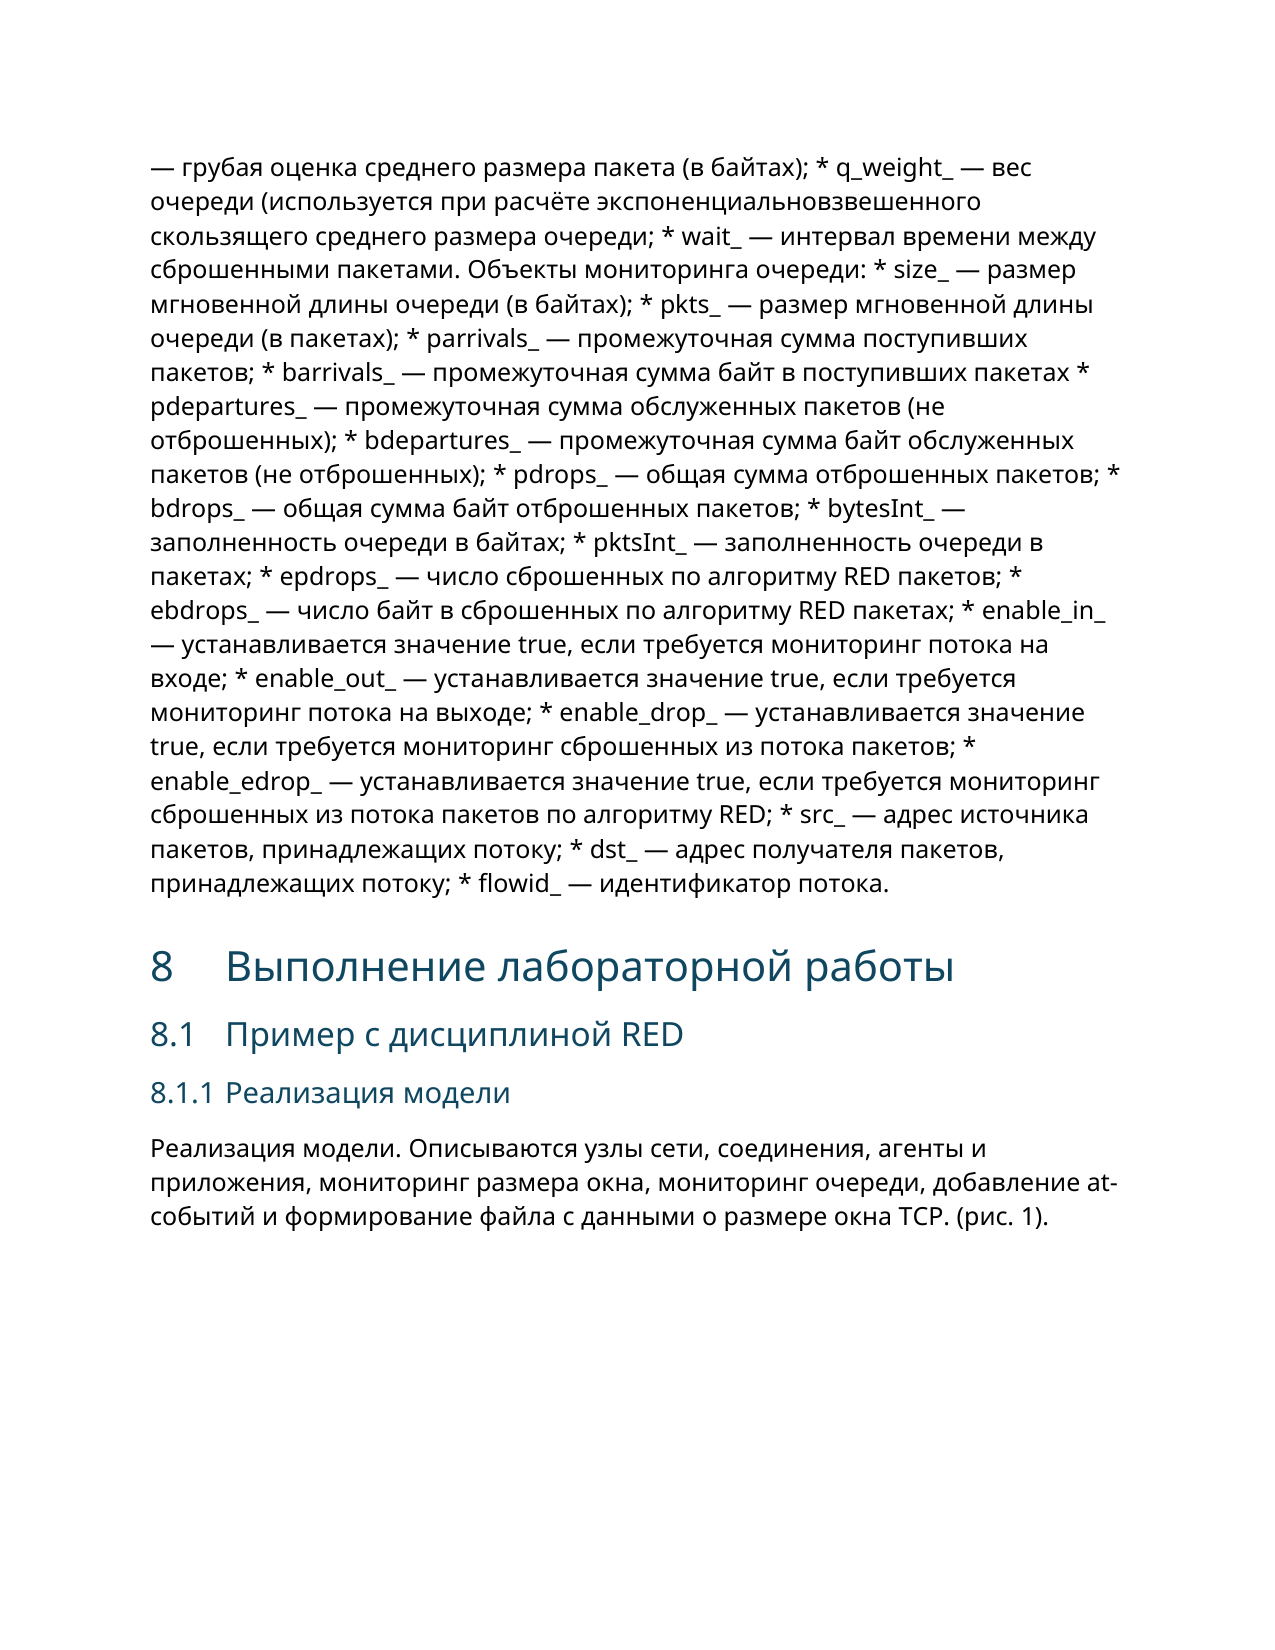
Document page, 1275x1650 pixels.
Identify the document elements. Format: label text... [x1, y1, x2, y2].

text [150, 150, 1125, 899]
subtitle 8.1.1 Реализация модели [150, 1072, 1125, 1112]
subtitle 8.1 Пример с дисциплиной RED [150, 1010, 1125, 1056]
text Реализация модели. Описываются узлы сети, соединения, агенты и приложения, мониторинг размера окна, мониторинг очереди, добавление at-событий и формирование файла с данными о размере окна TCP. (рис. 1). [150, 1131, 1125, 1233]
subtitle 8 Выполнение лабораторной работы [150, 937, 1125, 994]
